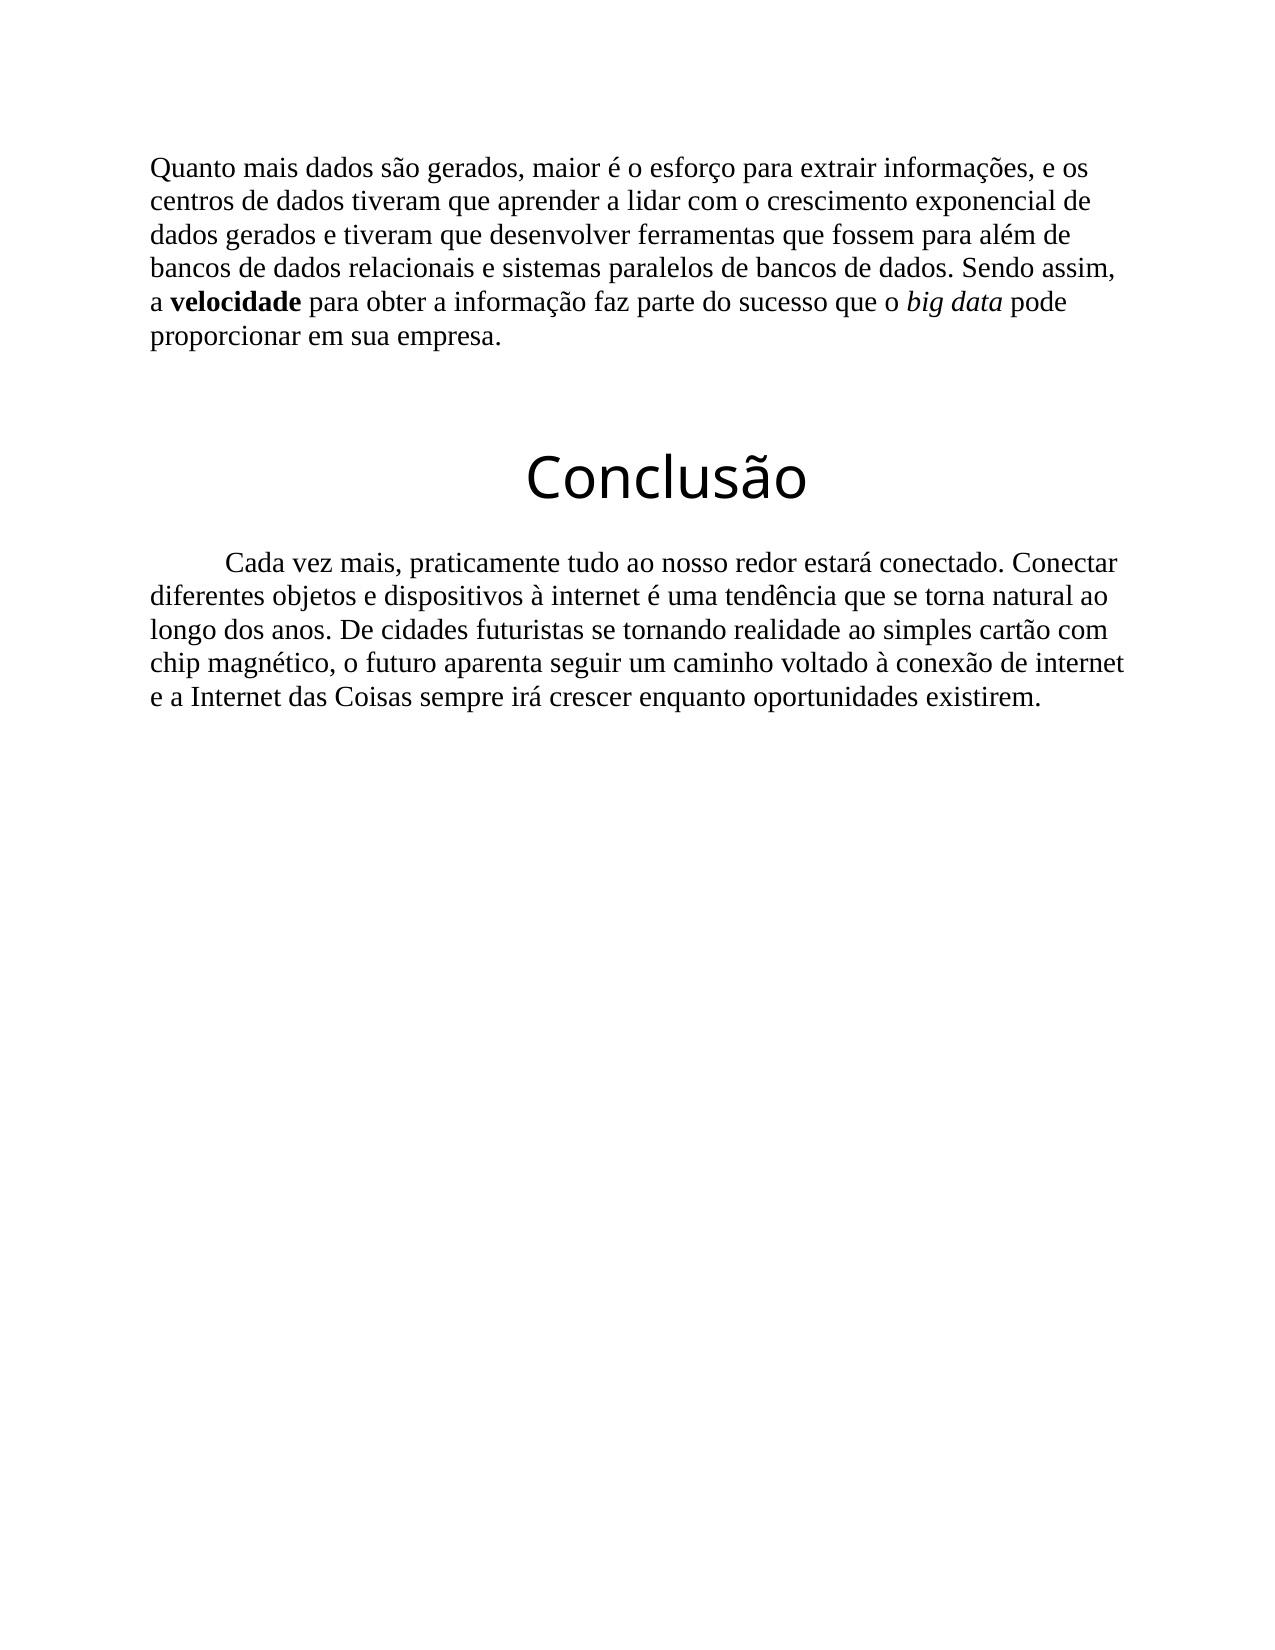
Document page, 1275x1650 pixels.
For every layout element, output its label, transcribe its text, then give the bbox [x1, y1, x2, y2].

text Conclusão [150, 436, 1125, 516]
text Quanto mais dados são gerados, maior é o esforço para extrair informações, e os centros de dados tiveram que aprender a lidar com o crescimento exponencial de dados gerados e tiveram que desenvolver ferramentas que fossem para além de bancos de dados relacionais e sistemas paralelos de bancos de dados. Sendo assim, a velocidade para obter a informação faz parte do sucesso que o big data pode proporcionar em sua empresa. [150, 150, 1125, 351]
text Cada vez mais, praticamente tudo ao nosso redor estará conectado. Conectar diferentes objetos e dispositivos à internet é uma tendência que se torna natural ao longo dos anos. De cidades futuristas se tornando realidade ao simples cartão com chip magnético, o futuro aparenta seguir um caminho voltado à conexão de internet e a Internet das Coisas sempre irá crescer enquanto oportunidades existirem. [150, 545, 1125, 713]
